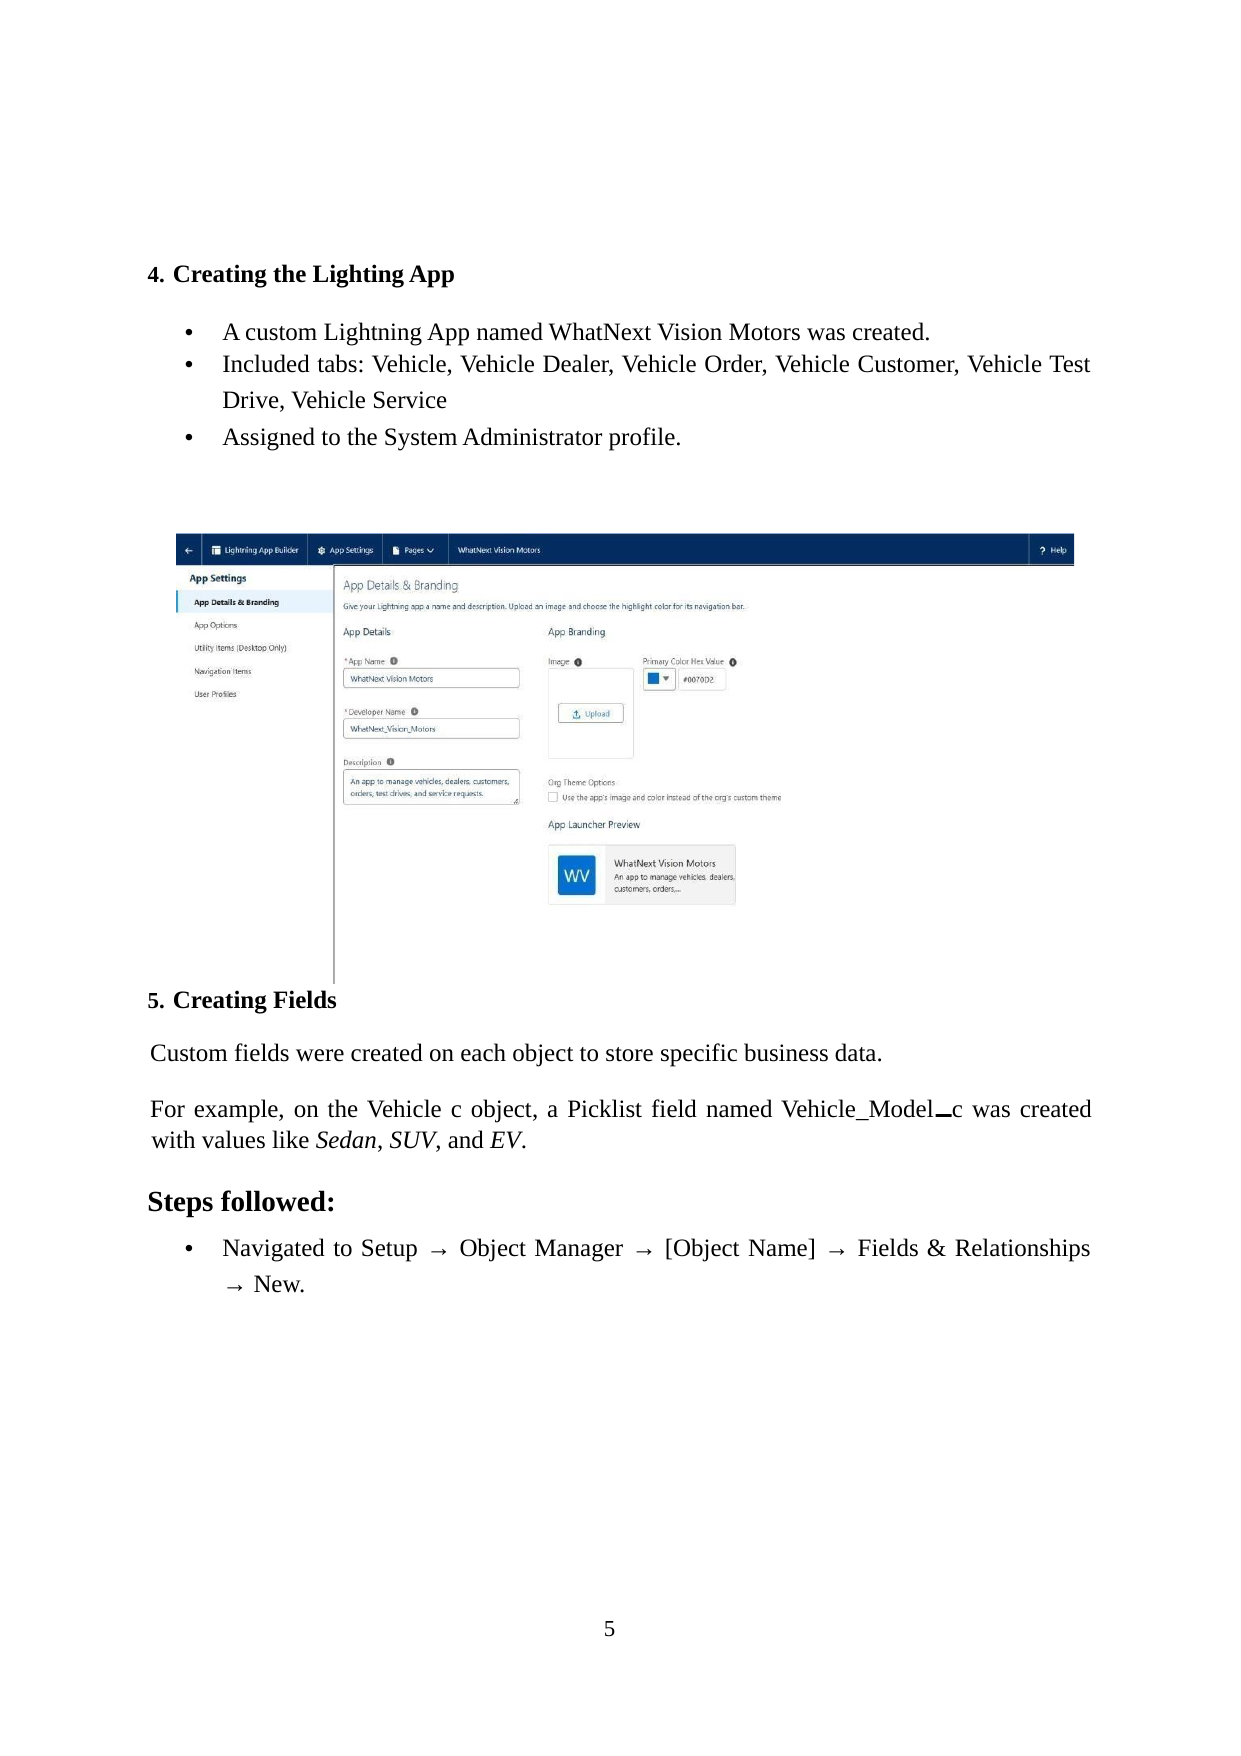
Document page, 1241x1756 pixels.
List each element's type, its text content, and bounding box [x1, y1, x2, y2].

list Navigated to Setup → Object Manager → [Object Name] → Fields & Relationships → New. [184, 1233, 1092, 1300]
list Creating the Lighting App [147, 259, 928, 288]
picture [176, 533, 1075, 984]
list Creating Fields [147, 985, 928, 1014]
text For example, on the Vehicle c object, a Picklist field named Vehicle_Modelc was created with values like Sedan, SUV, and EV. [150, 1094, 1092, 1154]
list Included tabs: Vehicle, Vehicle Dealer, Vehicle Order, Vehicle Customer, Vehicle Test Drive, Vehicle Service [184, 349, 1092, 415]
list Assigned to the System Administrator profile. [184, 422, 1092, 450]
list A custom Lightning App named WhatNext Vision Motors was created. [184, 317, 1092, 345]
text Steps followed: [147, 1184, 1145, 1218]
text Custom fields were created on each object to store specific business data. [150, 1038, 1092, 1067]
